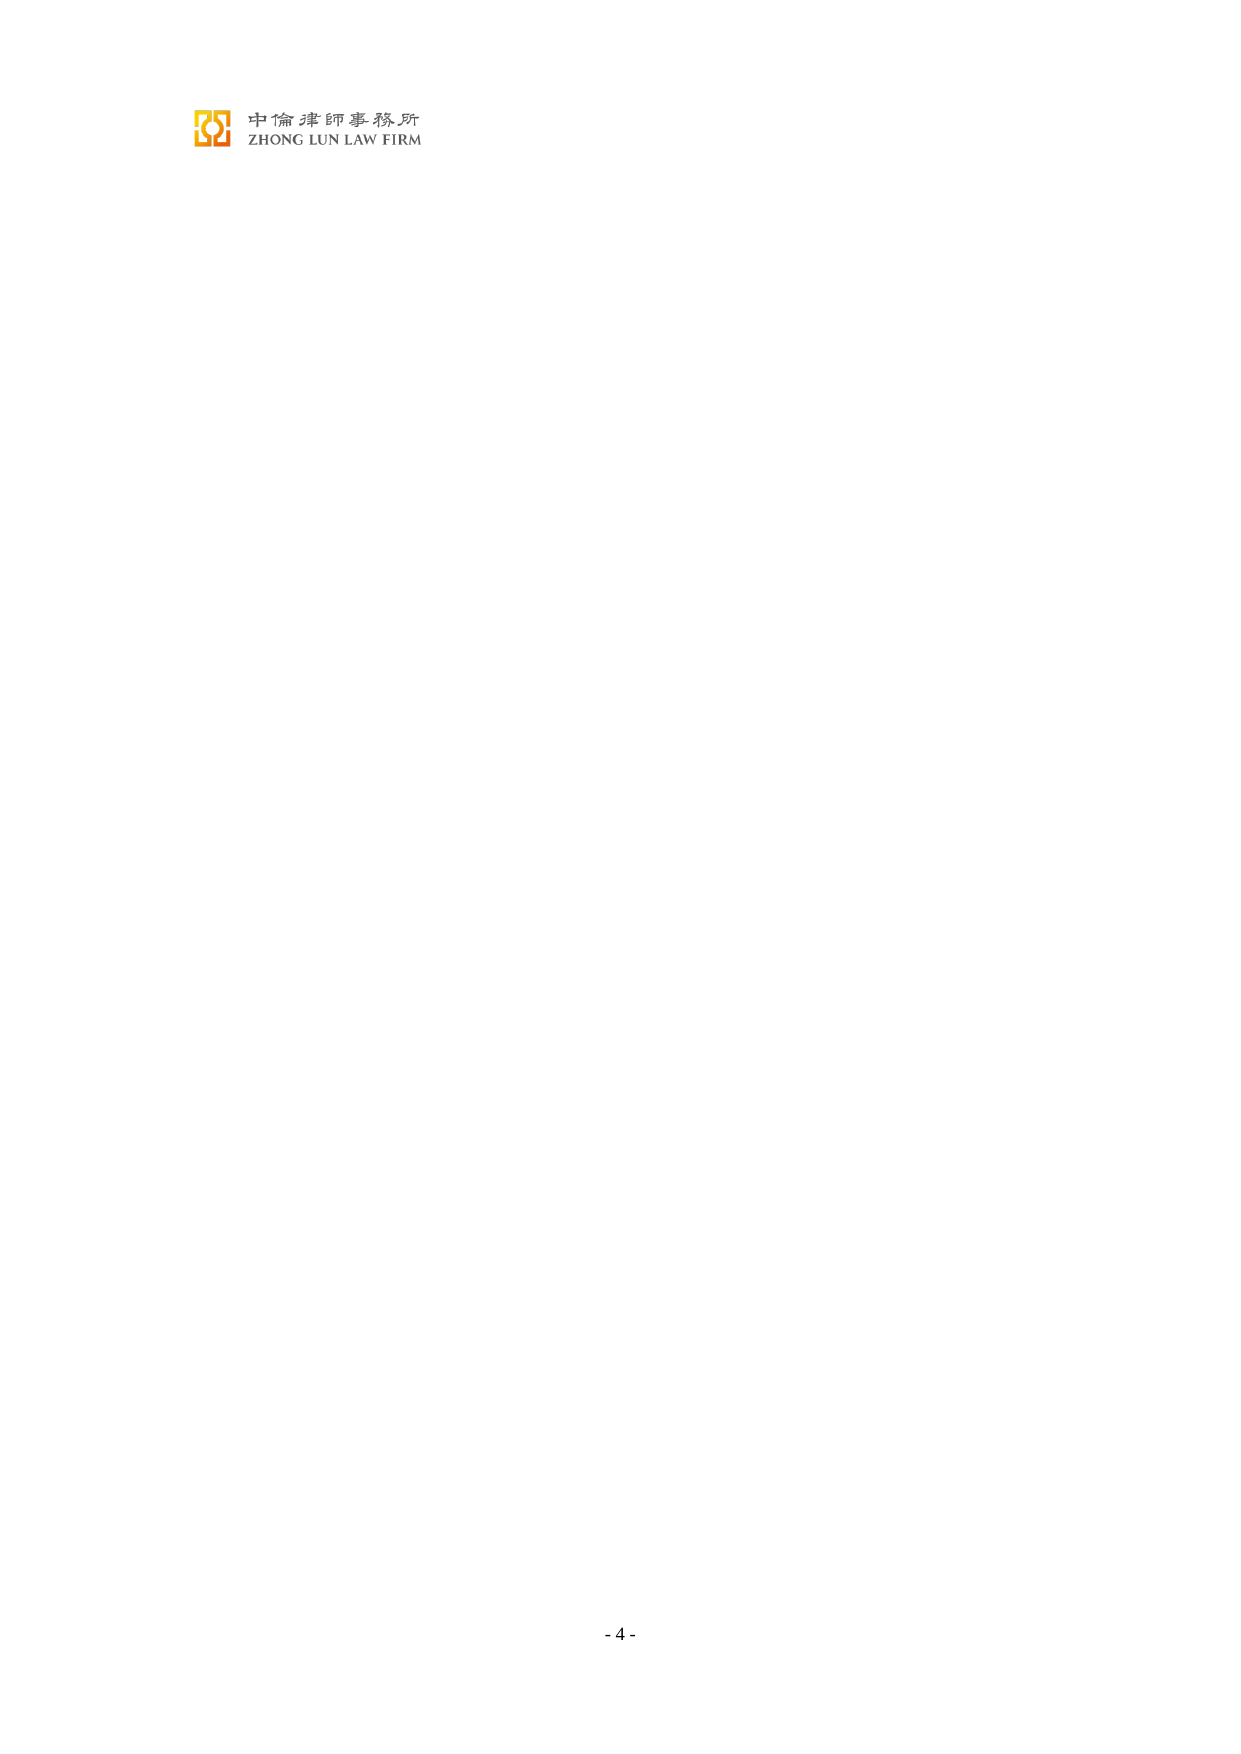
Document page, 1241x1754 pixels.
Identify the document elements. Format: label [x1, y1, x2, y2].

picture [189, 106, 426, 154]
